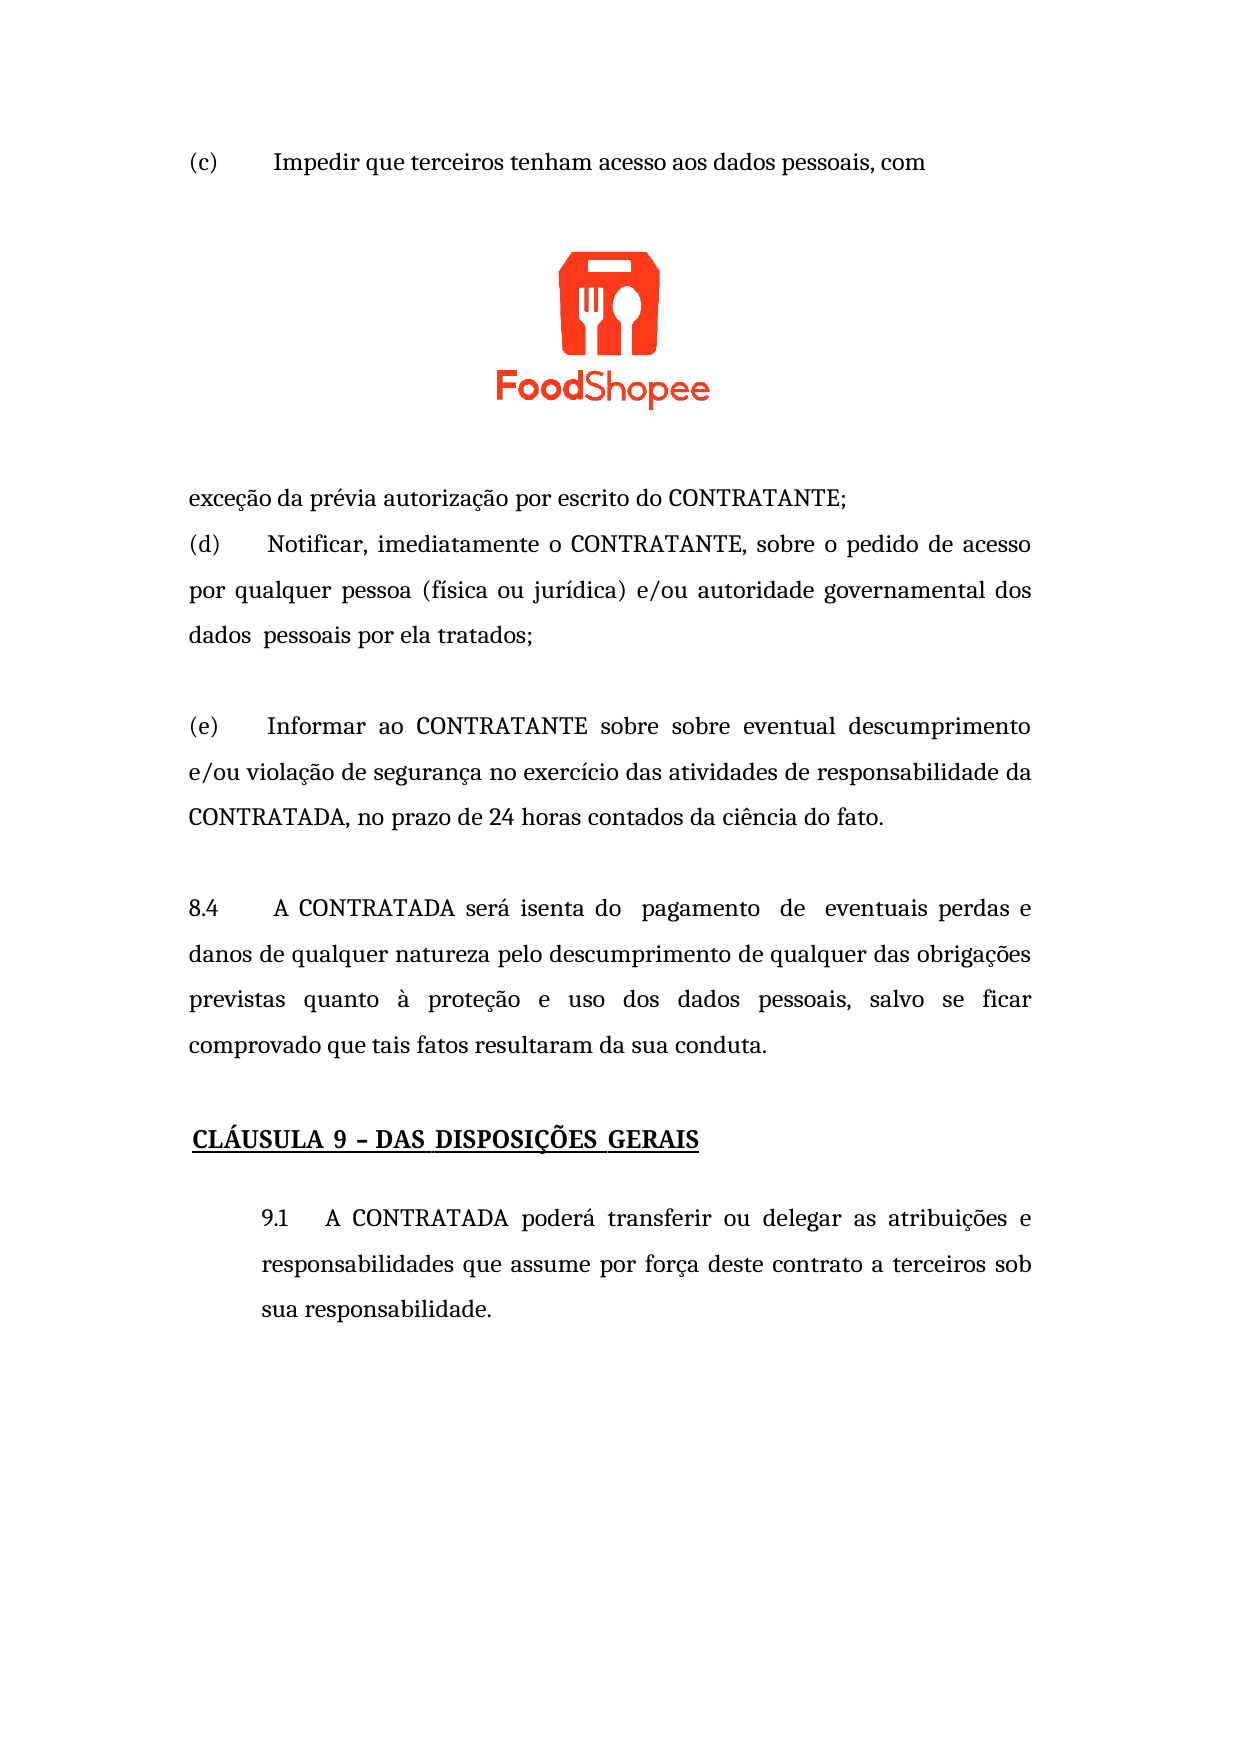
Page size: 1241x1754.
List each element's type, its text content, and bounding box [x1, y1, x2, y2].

list Notificar, imediatamente o CONTRATANTE, sobre o pedido de acesso por qualquer pessoa (física ou jurídica) e/ou autoridade governamental dos dados pessoais por ela tratados; [189, 530, 1032, 650]
list Informar ao CONTRATANTE sobre sobre eventual descumprimento e/ou violação de segurança no exercício das atividades de responsabilidade da CONTRATADA, no prazo de 24 horas contados da ciência do fato. [189, 712, 1032, 832]
list Impedir que terceiros tenham acesso aos dados pessoais, com [189, 148, 1031, 176]
list A CONTRATADA poderá transferir ou delegar as atribuições e responsabilidades que assume por força deste contrato a terceiros sob sua responsabilidade. [261, 1204, 1032, 1324]
subtitle CLÁUSULA 9 – DAS DISPOSIÇÕES GERAIS [192, 1122, 1063, 1156]
picture [472, 193, 746, 467]
list exceção da prévia autorização por escrito do CONTRATANTE; [189, 484, 1031, 513]
list A CONTRATADA será isenta do pagamento de eventuais perdas e danos de qualquer natureza pelo descumprimento de qualquer das obrigações previstas quanto à proteção e uso dos dados pessoais, salvo se ficar comprovado que tais fatos resultaram da sua conduta. [189, 894, 1032, 1059]
